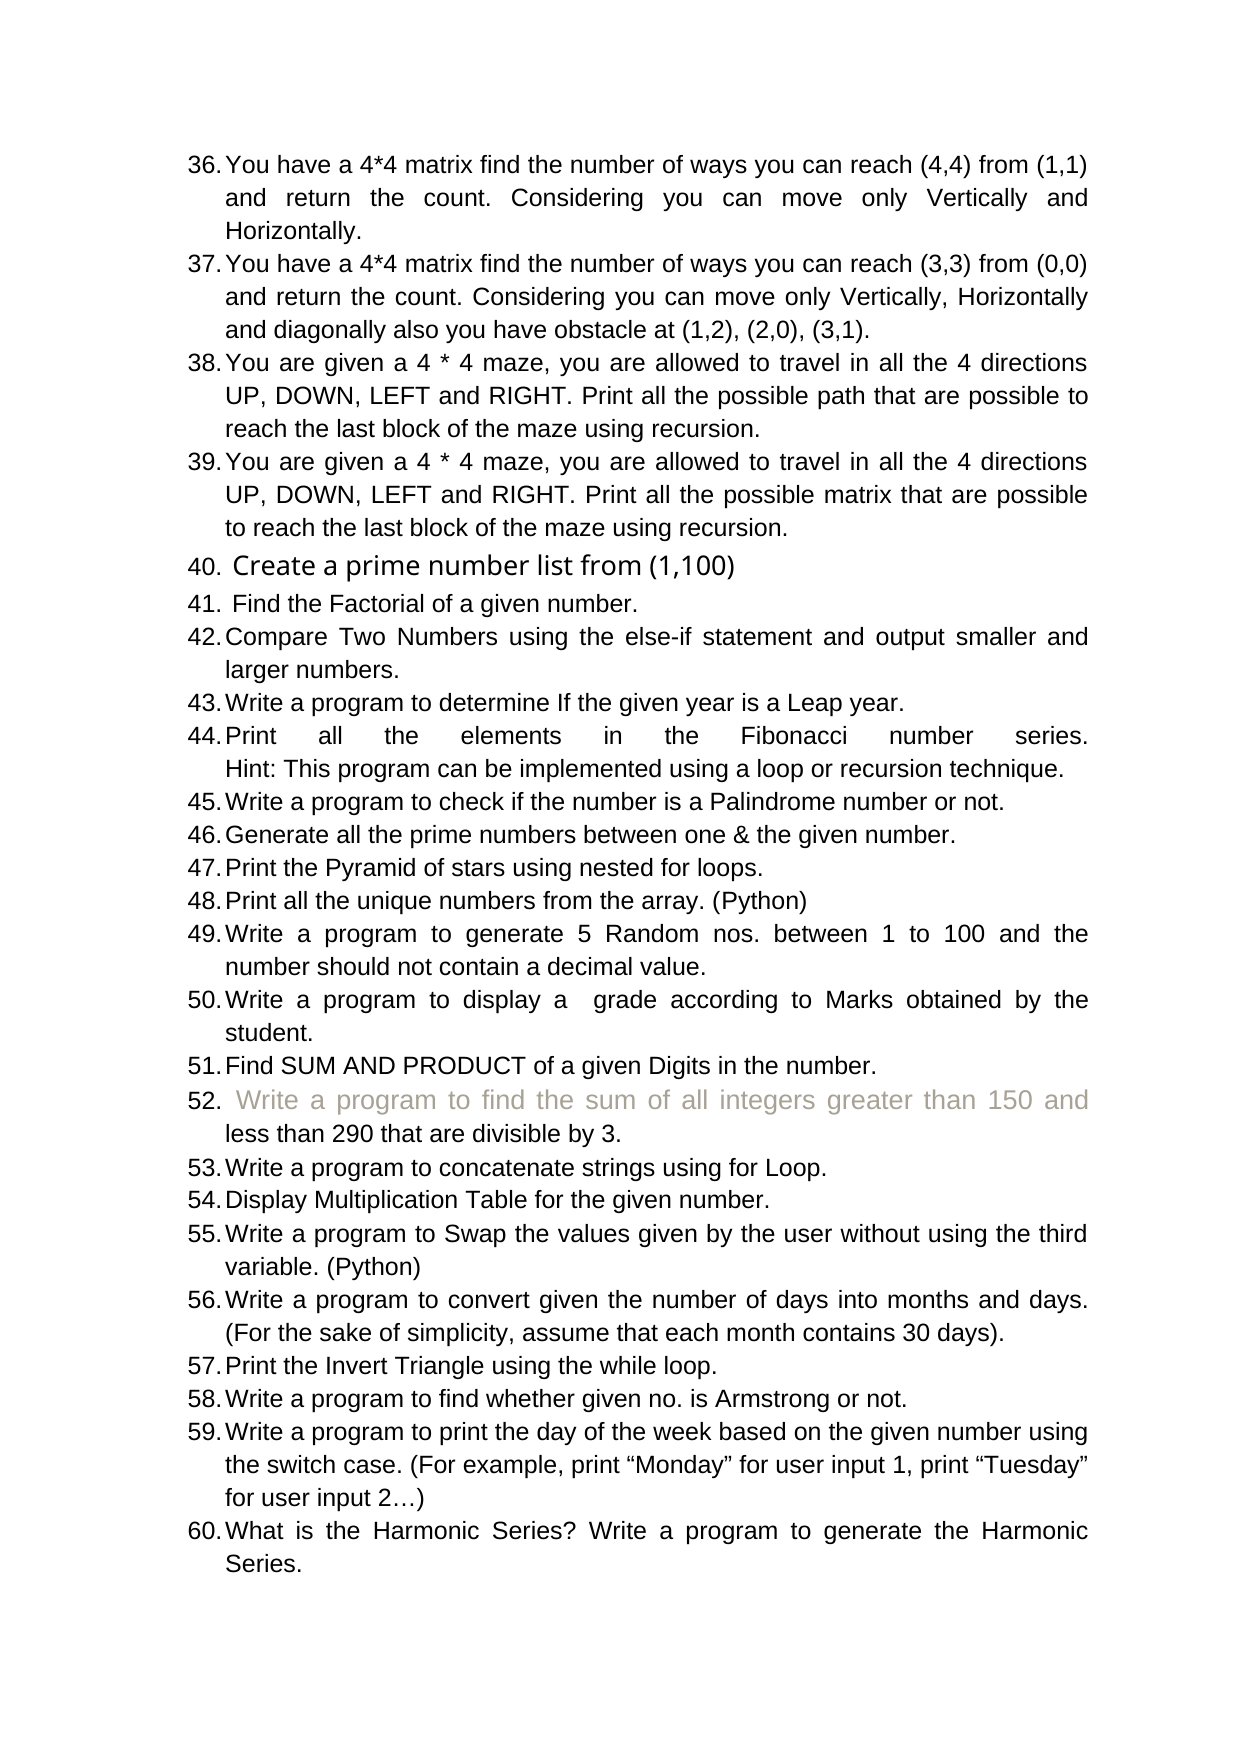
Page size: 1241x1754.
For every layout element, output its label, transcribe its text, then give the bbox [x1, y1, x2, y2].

list Print the Pyramid of stars using nested for loops. [187, 853, 1090, 882]
list Write a program to display a grade according to Marks obtained by the student. [187, 985, 1090, 1047]
list Create a prime number list from (1,100) [187, 546, 1090, 583]
list You have a 4*4 matrix find the number of ways you can reach (3,3) from (0,0) and return the count. Considering you can move only Vertically, Horizontally and diagonally also you have obstacle at (1,2), (2,0), (3,1). [187, 249, 1090, 344]
list Print all the elements in the Fibonacci number series. Hint: This program can be implemented using a loop or recursion technique. [187, 721, 1090, 782]
list Generate all the prime numbers between one & the given number. [187, 820, 1090, 848]
list Display Multiplication Table for the given number. [187, 1186, 1090, 1214]
list Write a program to find whether given no. is Armstrong or not. [187, 1384, 1090, 1412]
list Find the Factorial of a given number. [187, 589, 1090, 617]
list Write a program to convert given the number of days into months and days. (For the sake of simplicity, assume that each month contains 30 days). [187, 1284, 1090, 1346]
list You have a 4*4 matrix find the number of ways you can reach (4,4) from (1,1) and return the count. Considering you can move only Vertically and Horizontally. [187, 150, 1090, 245]
list Compare Two Numbers using the else-if statement and output smaller and larger numbers. [187, 622, 1090, 683]
list You are given a 4 * 4 maze, you are allowed to travel in all the 4 directions UP, DOWN, LEFT and RIGHT. Print all the possible path that are possible to reach the last block of the maze using recursion. [187, 348, 1090, 443]
list Find SUM AND PRODUCT of a given Digits in the number. [187, 1051, 1090, 1080]
list Write a program to concatenate strings using for Loop. [187, 1152, 1090, 1181]
list Write a program to find the sum of all integers greater than 150 and less than 290 that are divisible by 3. [187, 1084, 1090, 1148]
list Write a program to determine If the given year is a Leap year. [187, 688, 1090, 716]
list Print the Invert Triangle using the while loop. [187, 1351, 1090, 1379]
list Print all the unique numbers from the array. (Python) [187, 886, 1090, 914]
list Write a program to Swap the values given by the user without using the third variable. (Python) [187, 1218, 1090, 1280]
list Write a program to generate 5 Random nos. between 1 to 100 and the number should not contain a decimal value. [187, 919, 1090, 981]
list Write a program to check if the number is a Palindrome number or not. [187, 787, 1090, 816]
list What is the Harmonic Series? Write a program to generate the Harmonic Series. [187, 1516, 1090, 1577]
list You are given a 4 * 4 maze, you are allowed to travel in all the 4 directions UP, DOWN, LEFT and RIGHT. Print all the possible matrix that are possible to reach the last block of the maze using recursion. [187, 447, 1090, 542]
list Write a program to print the day of the week based on the given number using the switch case. (For example, print “Monday” for user input 1, print “Tuesday” for user input 2…) [187, 1417, 1090, 1511]
